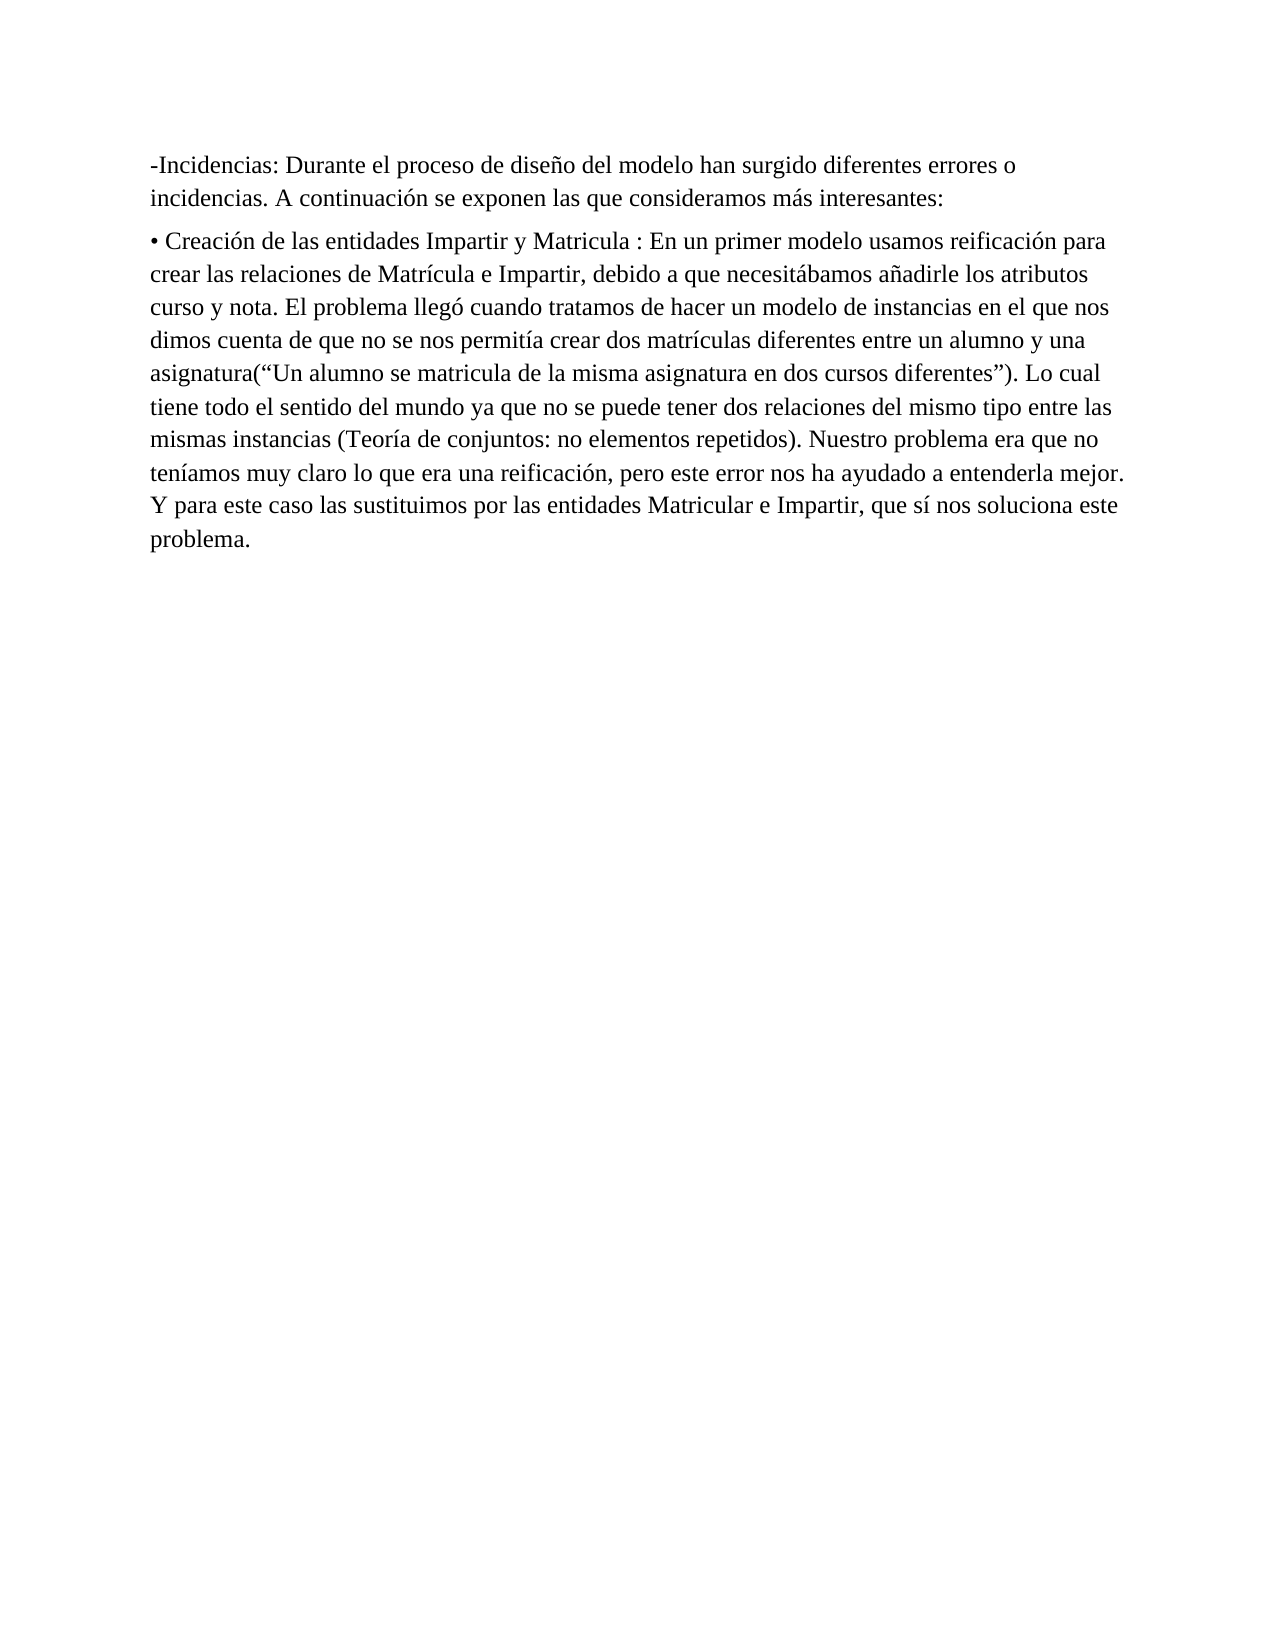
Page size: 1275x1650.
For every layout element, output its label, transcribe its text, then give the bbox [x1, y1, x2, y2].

text -Incidencias: Durante el proceso de diseño del modelo han surgido diferentes errores o incidencias. A continuación se exponen las que consideramos más interesantes: [150, 150, 1125, 212]
text • Creación de las entidades Impartir y Matricula : En un primer modelo usamos reificación para crear las relaciones de Matrícula e Impartir, debido a que necesitábamos añadirle los atributos curso y nota. El problema llegó cuando tratamos de hacer un modelo de instancias en el que nos dimos cuenta de que no se nos permitía crear dos matrículas diferentes entre un alumno y una asignatura(“Un alumno se matricula de la misma asignatura en dos cursos diferentes”). Lo cual tiene todo el sentido del mundo ya que no se puede tener dos relaciones del mismo tipo entre las mismas instancias (Teoría de conjuntos: no elementos repetidos). Nuestro problema era que no teníamos muy claro lo que era una reificación, pero este error nos ha ayudado a entenderla mejor. Y para este caso las sustituimos por las entidades Matricular e Impartir, que sí nos soluciona este problema. [150, 226, 1125, 552]
